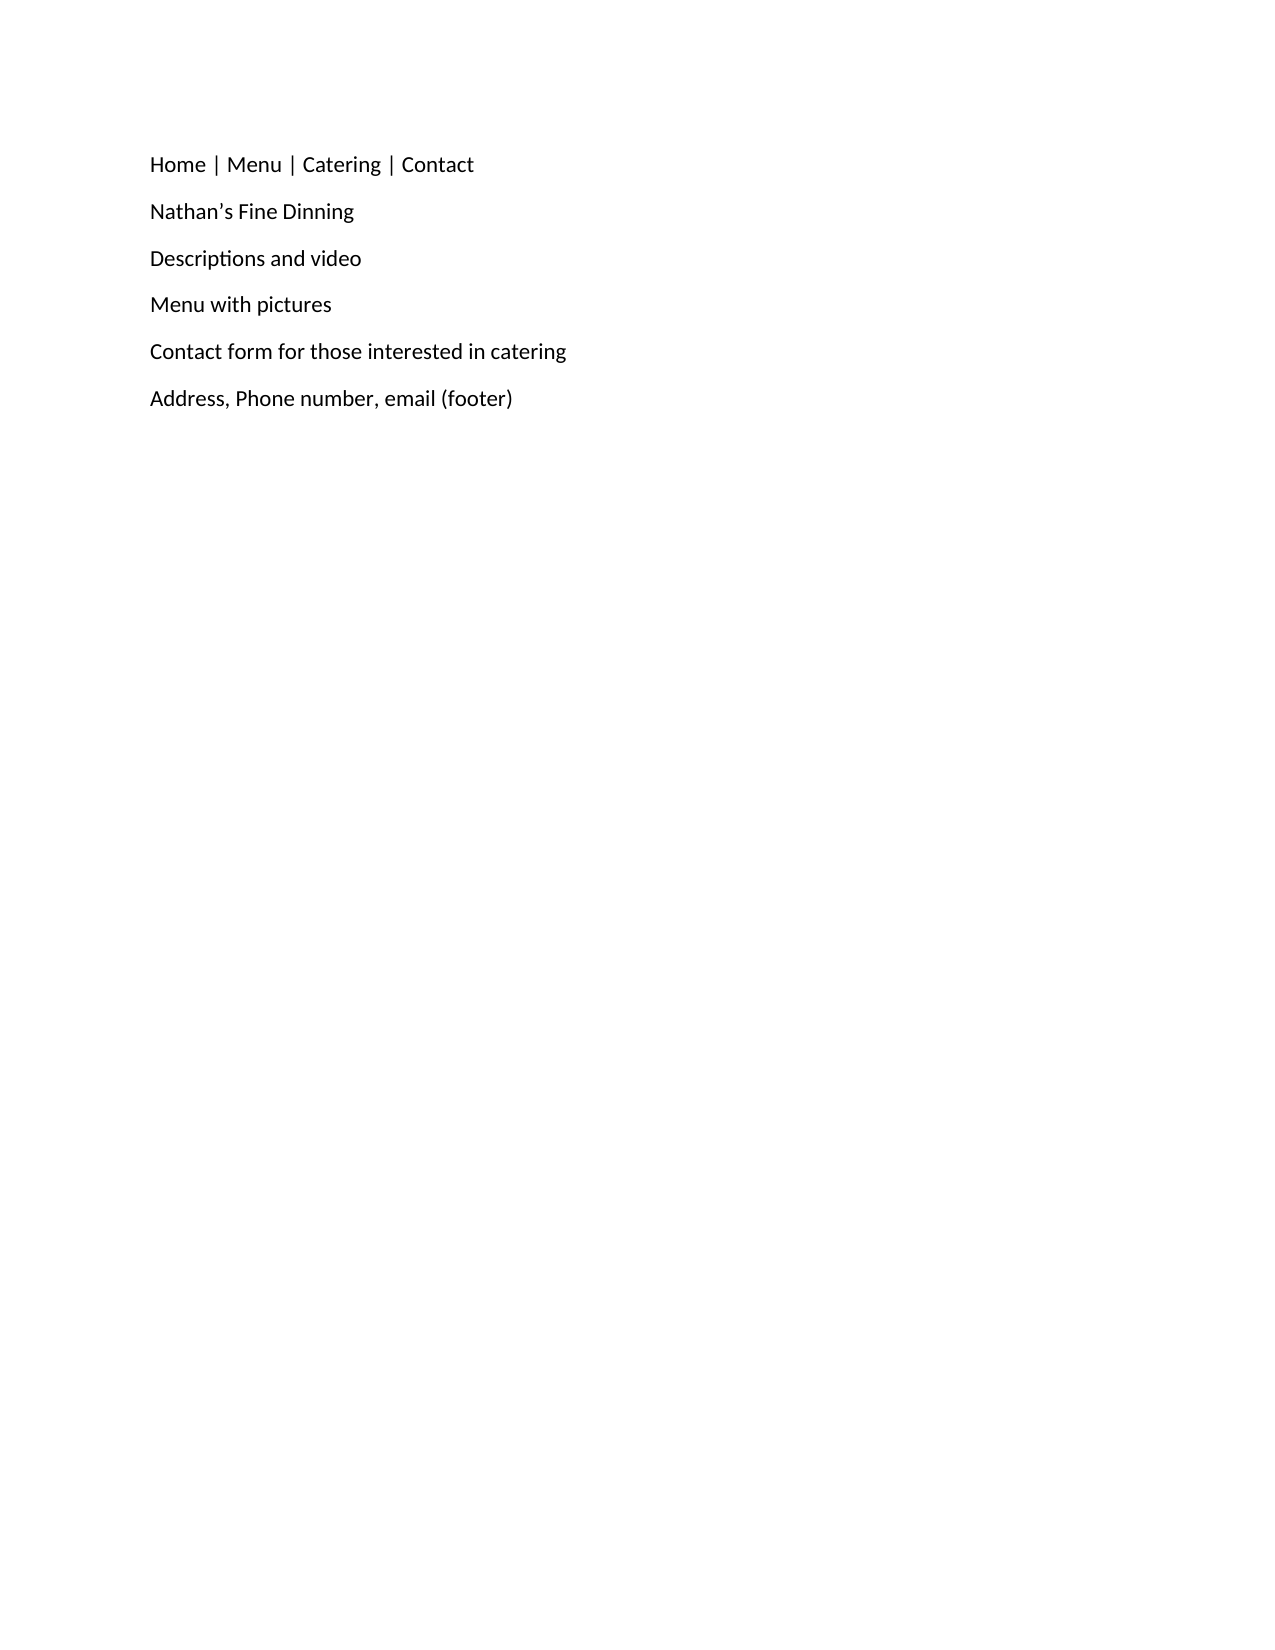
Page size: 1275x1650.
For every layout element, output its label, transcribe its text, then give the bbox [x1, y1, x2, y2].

text Home | Menu | Catering | Contact [150, 150, 1125, 178]
text Nathan’s Fine Dinning [150, 197, 1125, 225]
text Contact form for those interested in catering [150, 337, 1125, 366]
text Descriptions and video [150, 244, 1125, 272]
text Menu with pictures [150, 291, 1125, 319]
text Address, Phone number, email (footer) [150, 384, 1125, 412]
